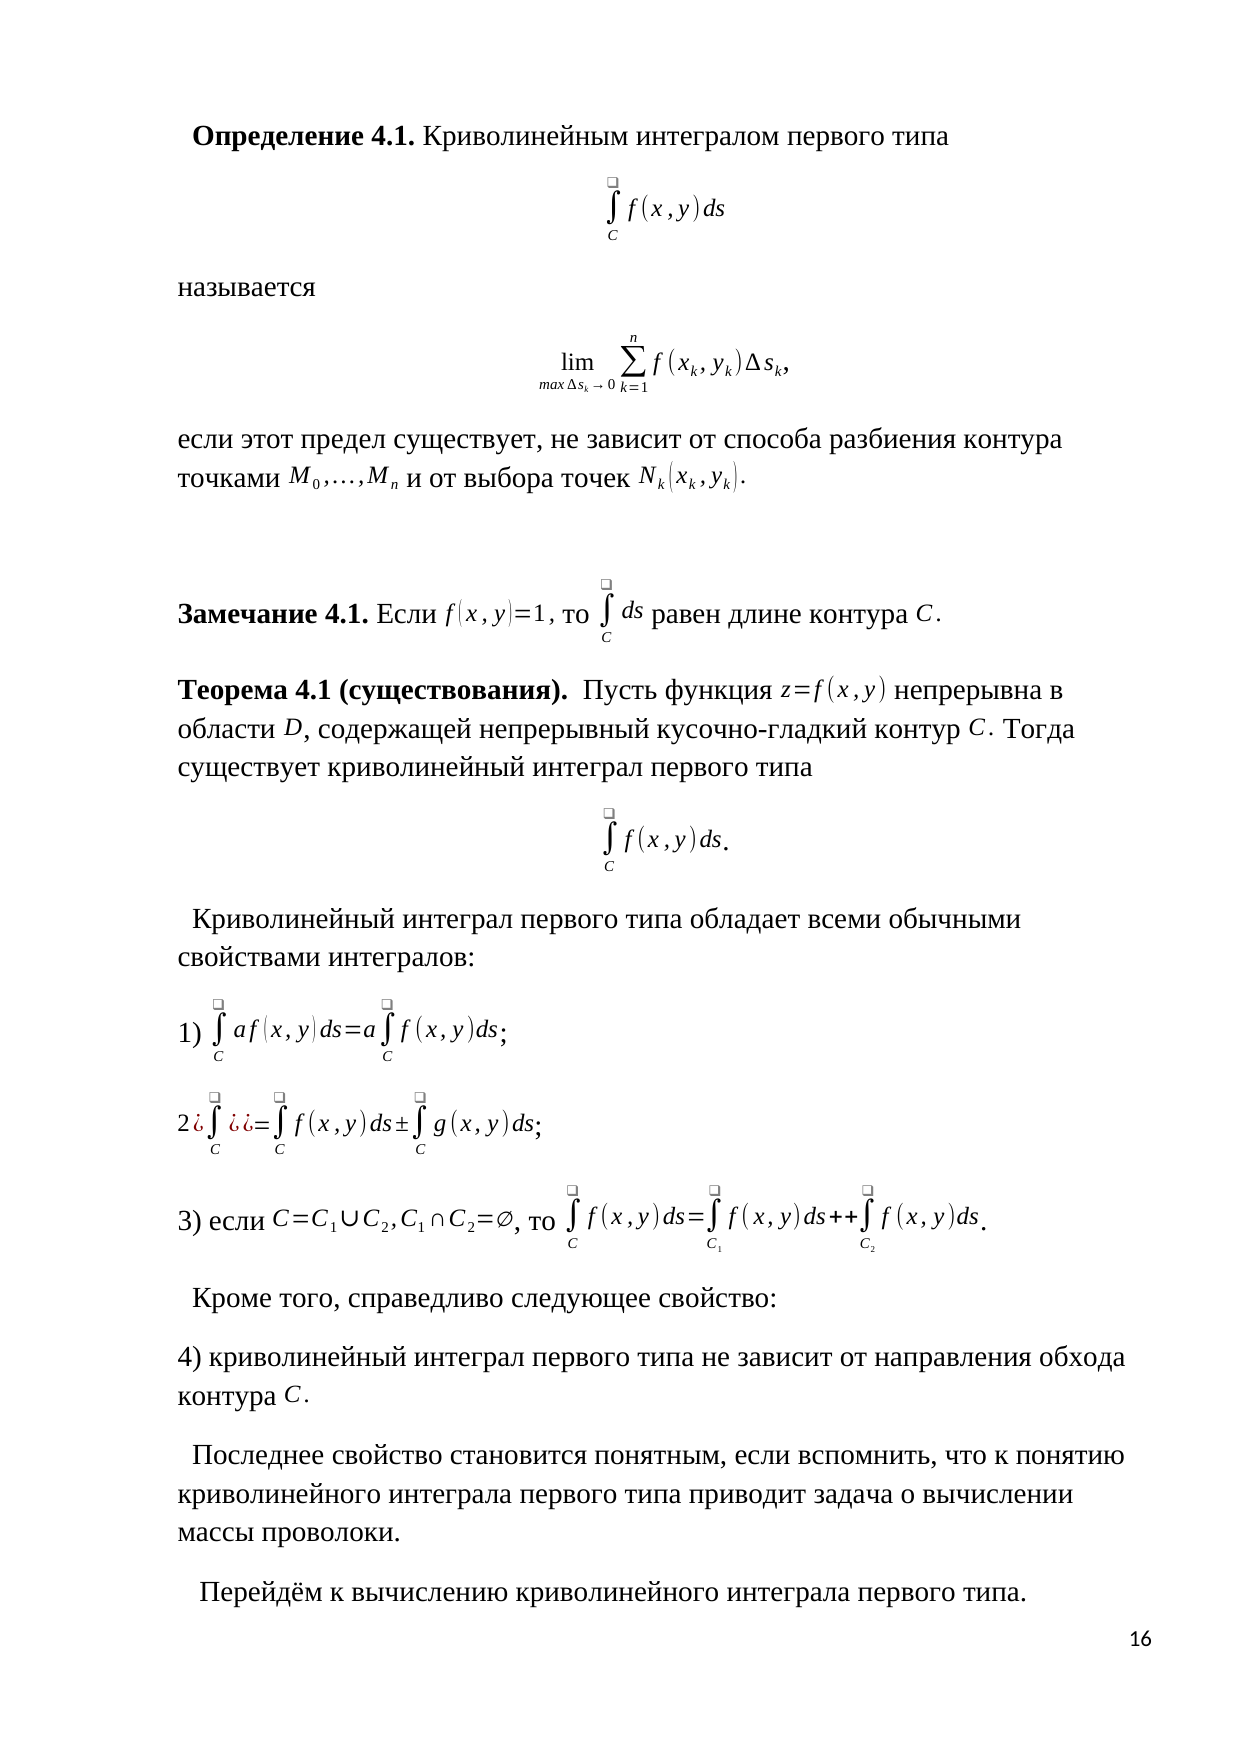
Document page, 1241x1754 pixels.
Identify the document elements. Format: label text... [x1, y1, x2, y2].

text , [177, 328, 1152, 396]
text =; [177, 1091, 1152, 1160]
text Определение 4.1. Криволинейным интегралом первого типа [177, 118, 1152, 152]
text . [177, 809, 1152, 875]
text 1) ; [177, 999, 1152, 1065]
text Последнее свойство становится понятным, если вспомнить, что к понятию криволинейного интеграла первого типа приводит задача о вычислении массы проволоки. [177, 1437, 1152, 1548]
text Кроме того, справедливо следующее свойство: [177, 1280, 1152, 1314]
text Замечание 4.1. Если то равен длине контура [177, 580, 1152, 646]
text 4) криволинейный интеграл первого типа не зависит от направления обхода контура [177, 1339, 1152, 1412]
text называется [177, 269, 1152, 302]
text Перейдём к вычислению криволинейного интеграла первого типа. [177, 1574, 1152, 1607]
text если этот предел существует, не зависит от способа разбиения контура точками и от выбора точек [177, 421, 1152, 495]
text Криволинейный интеграл первого типа обладает всеми обычными свойствами интегралов: [177, 901, 1152, 973]
text Теорема 4.1 (существования). Пусть функция непрерывна в области , содержащей непрерывный кусочно-гладкий контур Тогда существует криволинейный интеграл первого типа [177, 672, 1152, 783]
text 3) если , то . [177, 1186, 1152, 1254]
